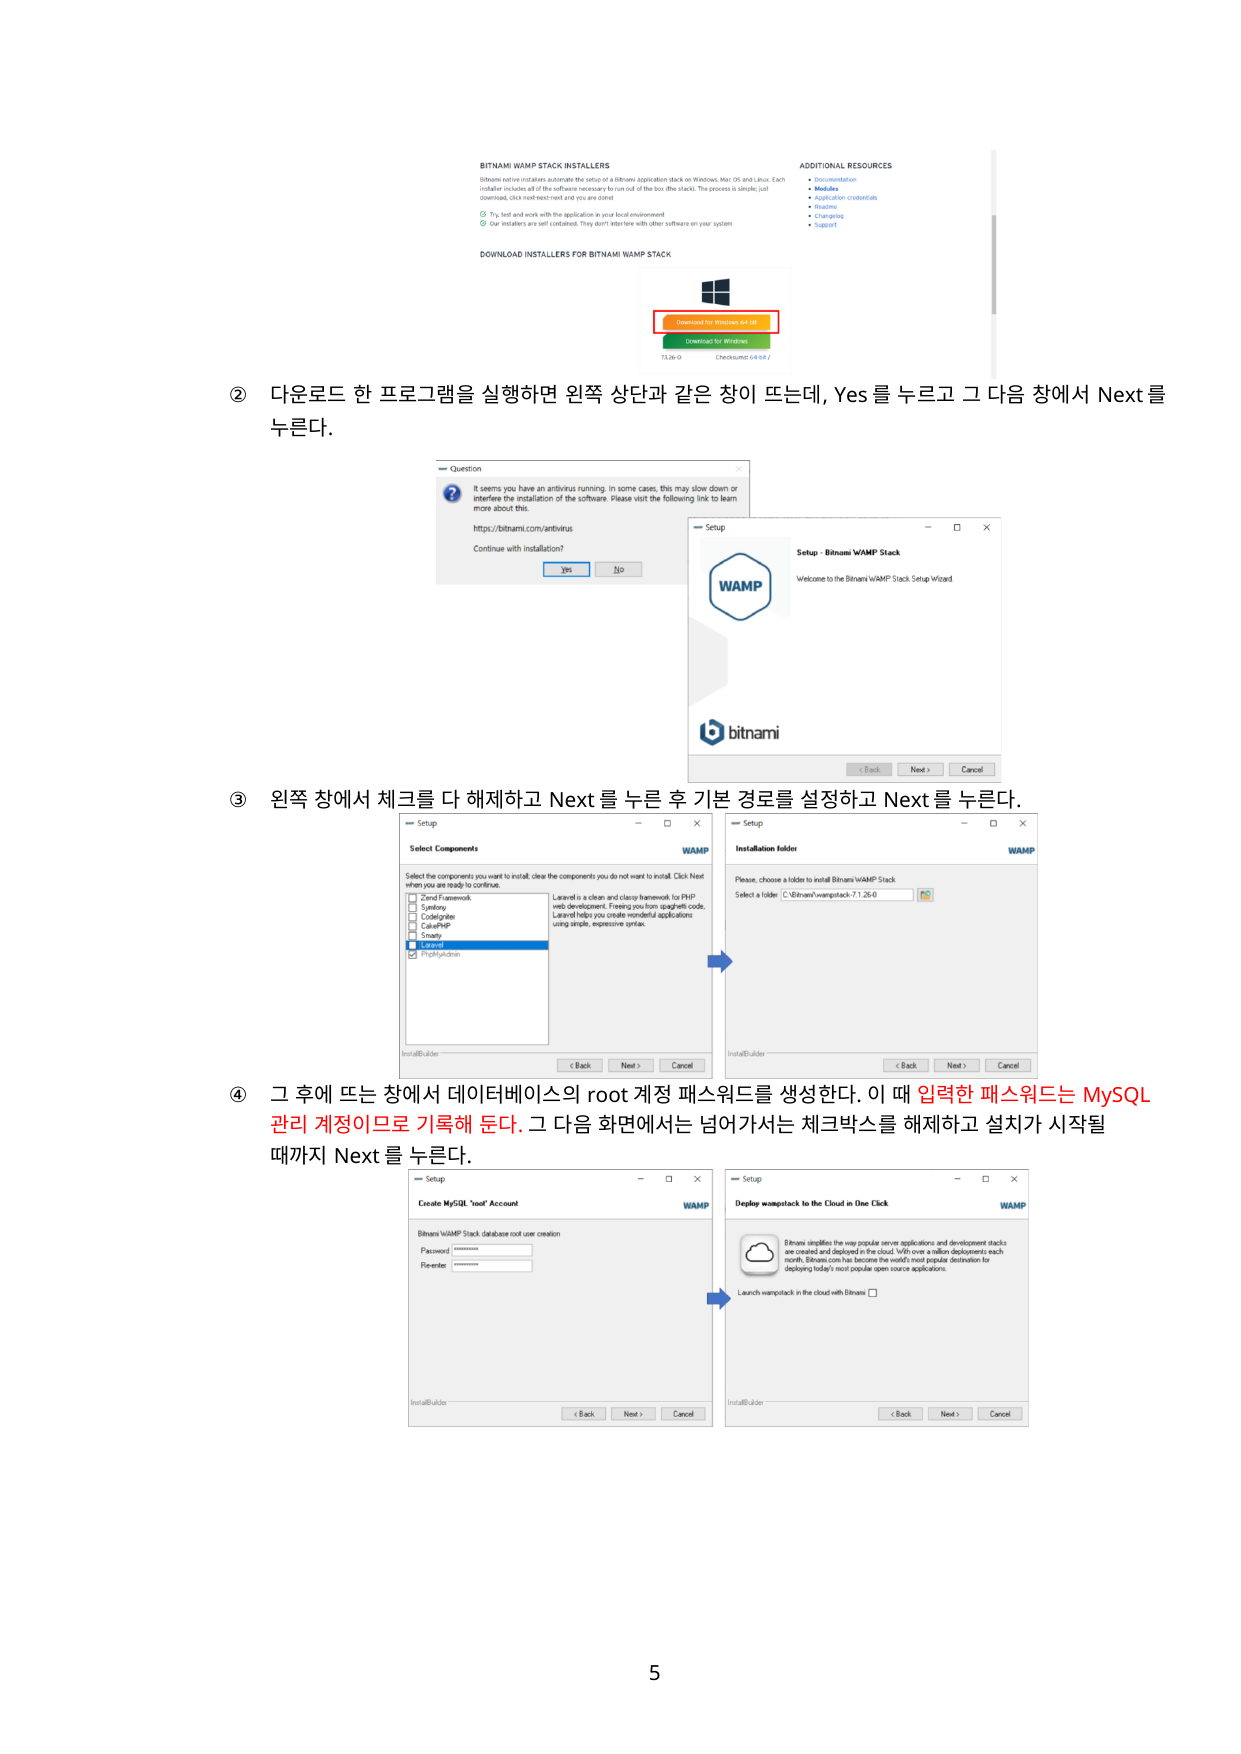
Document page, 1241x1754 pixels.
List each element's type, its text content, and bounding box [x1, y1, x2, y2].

list 왼쪽 창에서 체크를 다 해제하고 Next를 누른 후 기본 경로를 설정하고 Next를 누른다. [228, 783, 1167, 813]
list 그 후에 뜨는 창에서 데이터베이스의 root 계정 패스워드를 생성한다. 이 때 입력한 패스워드는 MySQL관리 계정이므로 기록해 둔다. 그 다음 화면에서는 넘어가서는 체크박스를 해제하고 설치가 시작될 때까지 Next를 누른다. [228, 1078, 1167, 1169]
picture [408, 1169, 1029, 1427]
picture [436, 460, 1002, 783]
picture [399, 813, 1038, 1079]
picture [440, 150, 997, 379]
list 다운로드 한 프로그램을 실행하면 왼쪽 상단과 같은 창이 뜨는데, Yes를 누르고 그 다음 창에서 Next를 누른다. [228, 378, 1167, 442]
